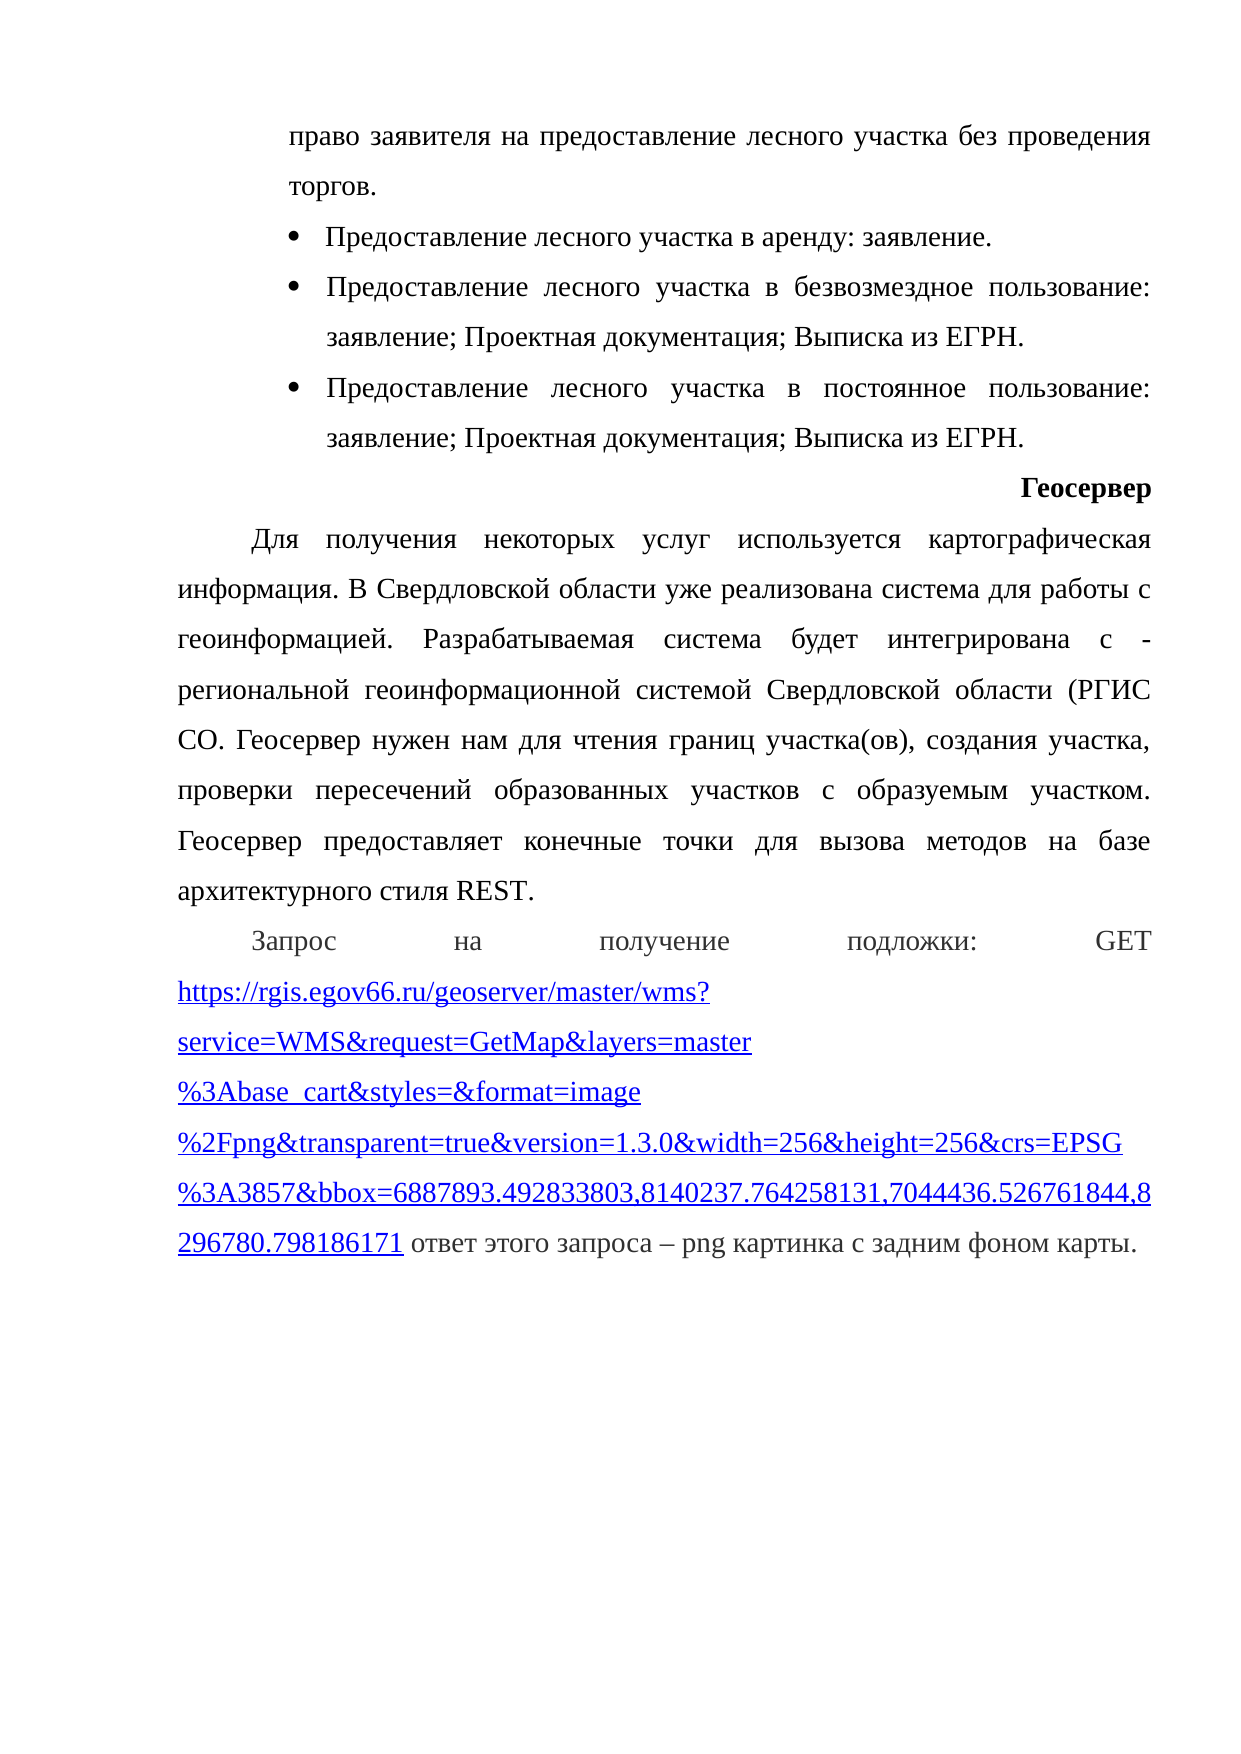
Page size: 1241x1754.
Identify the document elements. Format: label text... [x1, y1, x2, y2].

text Запрос на получение подложки: GET https://rgis.egov66.ru/geoserver/master/wms?service=WMS&request=GetMap&layers=master%3Abase_cart&styles=&format=image%2Fpng&transparent=true&version=1.3.0&width=256&height=256&crs=EPSG%3A3857&bbox=6887893.492833803,8140237.764258131,7044436.526761844,8296780.798186171 ответ этого запроса – png картинка с задним фоном карты. [177, 923, 1152, 1259]
list Предоставление лесного участка в безвозмездное пользование: заявление; Проектная документация; Выписка из ЕГРН. [288, 269, 1152, 353]
list Предоставление лесного участка в аренду: заявление. [288, 219, 1152, 252]
text Для получения некоторых услуг используется картографическая информация. В Свердловской области уже реализована система для работы с геоинформацией. Разрабатываемая система будет интегрирована с - региональной геоинформационной системой Свердловской области (РГИС СО. Геосервер нужен нам для чтения границ участка(ов), создания участка, проверки пересечений образованных участков с образуемым участком. Геосервер предоставляет конечные точки для вызова методов на базе архитектурного стиля REST. [177, 521, 1152, 907]
list Предоставление лесного участка в постоянное пользование: заявление; Проектная документация; Выписка из ЕГРН. [288, 370, 1152, 454]
list Геосервер [177, 471, 1152, 504]
